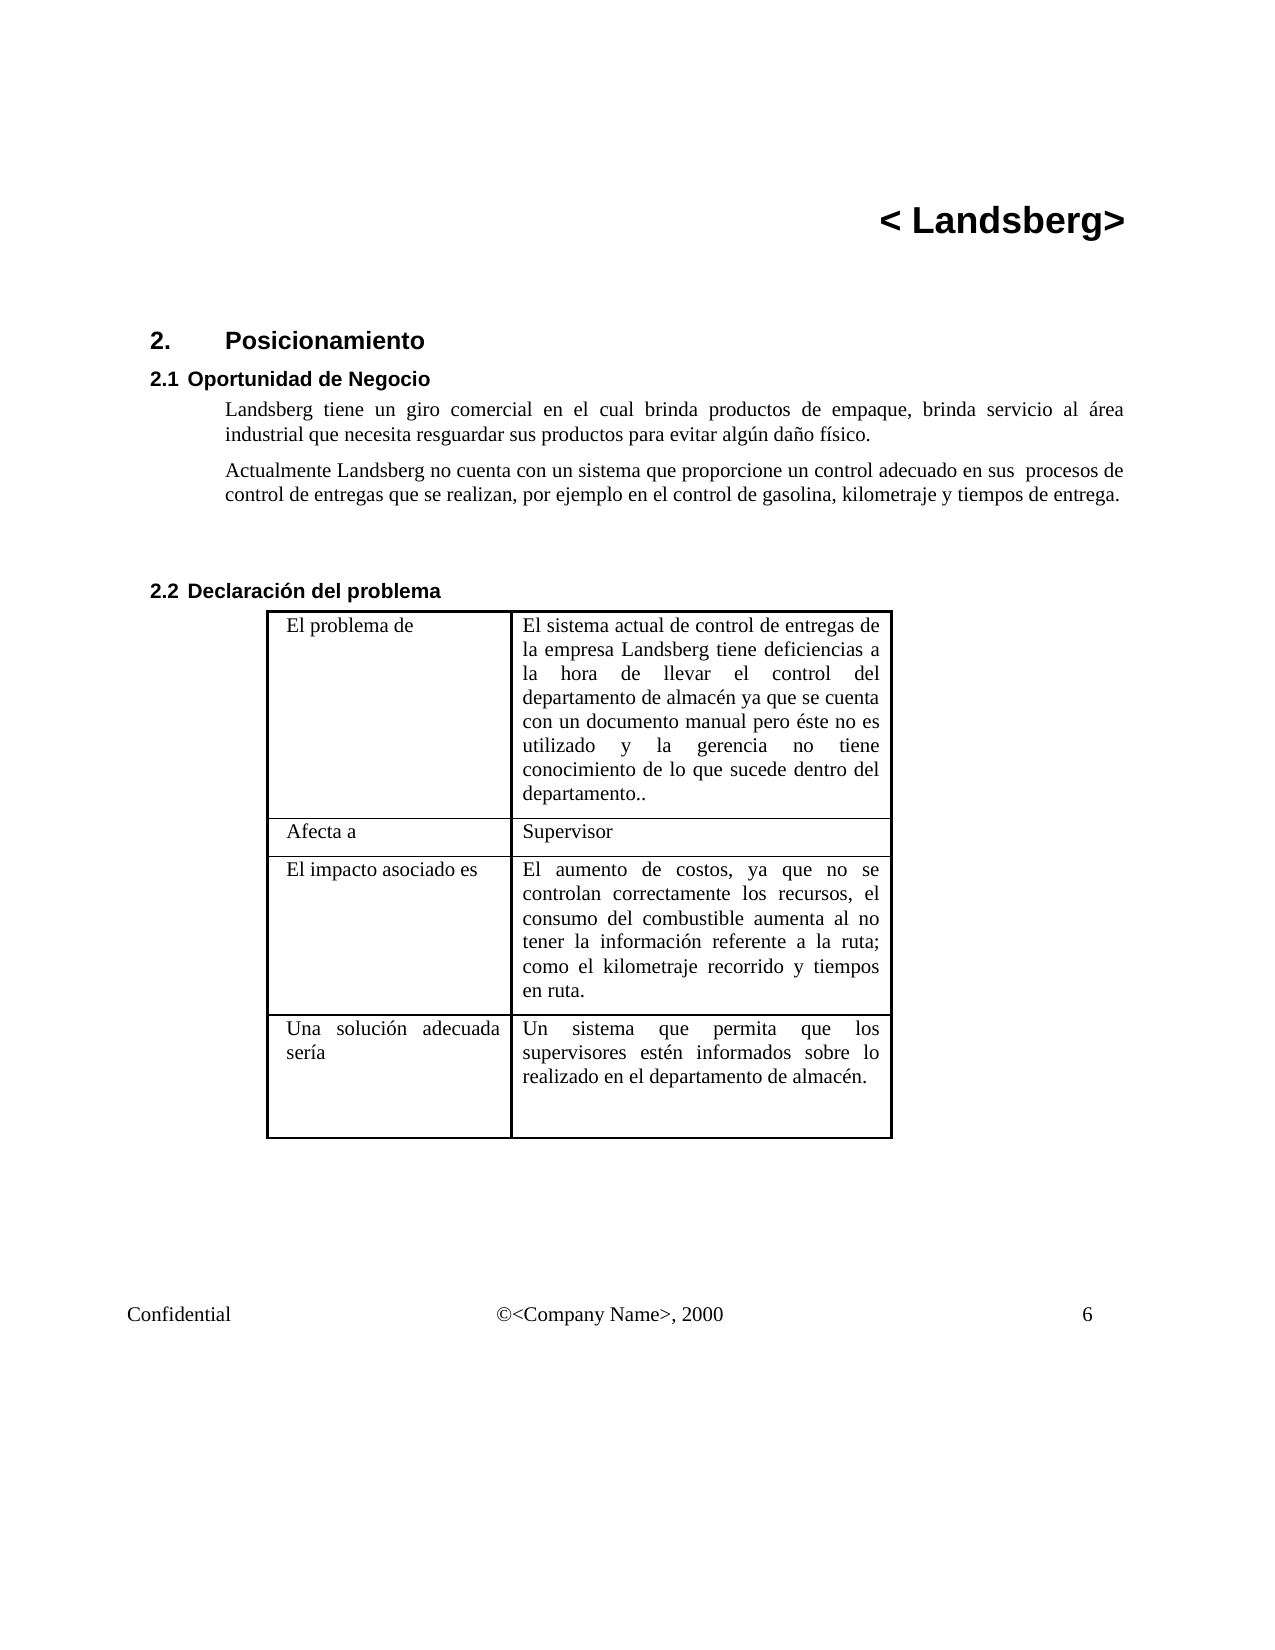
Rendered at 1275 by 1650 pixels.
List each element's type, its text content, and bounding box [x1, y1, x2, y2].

table_cell El aumento de costos, ya que no se controlan correctamente los recursos, el consumo del combustible aumenta al no tener la información referente a la ruta; como el kilometraje recorrido y tiempos en ruta. [513, 857, 890, 1014]
table_cell Supervisor [513, 819, 890, 856]
subtitle Oportunidad de Negocio [150, 367, 1125, 391]
table_cell Afecta a [269, 819, 510, 856]
table_cell El impacto asociado es [269, 857, 510, 1014]
table_header El problema de [269, 613, 510, 818]
table_cell Un sistema que permita que los supervisores estén informados sobre lo realizado en el departamento de almacén. [513, 1016, 890, 1137]
text Landsberg tiene un giro comercial en el cual brinda productos de empaque, brinda servicio al área industrial que necesita resguardar sus productos para evitar algún daño físico. [225, 397, 1125, 446]
table_cell Una solución adecuada sería [269, 1016, 510, 1137]
table_header El sistema actual de control de entregas de la empresa Landsberg tiene deficiencias a la hora de llevar el control del departamento de almacén ya que se cuenta con un documento manual pero éste no es utilizado y la gerencia no tiene conocimiento de lo que sucede dentro del departamento.. [513, 613, 890, 818]
text Actualmente Landsberg no cuenta con un sistema que proporcione un control adecuado en sus procesos de control de entregas que se realizan, por ejemplo en el control de gasolina, kilometraje y tiempos de entrega. [225, 458, 1125, 506]
subtitle Declaración del problema [150, 579, 1125, 603]
subtitle Posicionamiento [150, 326, 1125, 355]
